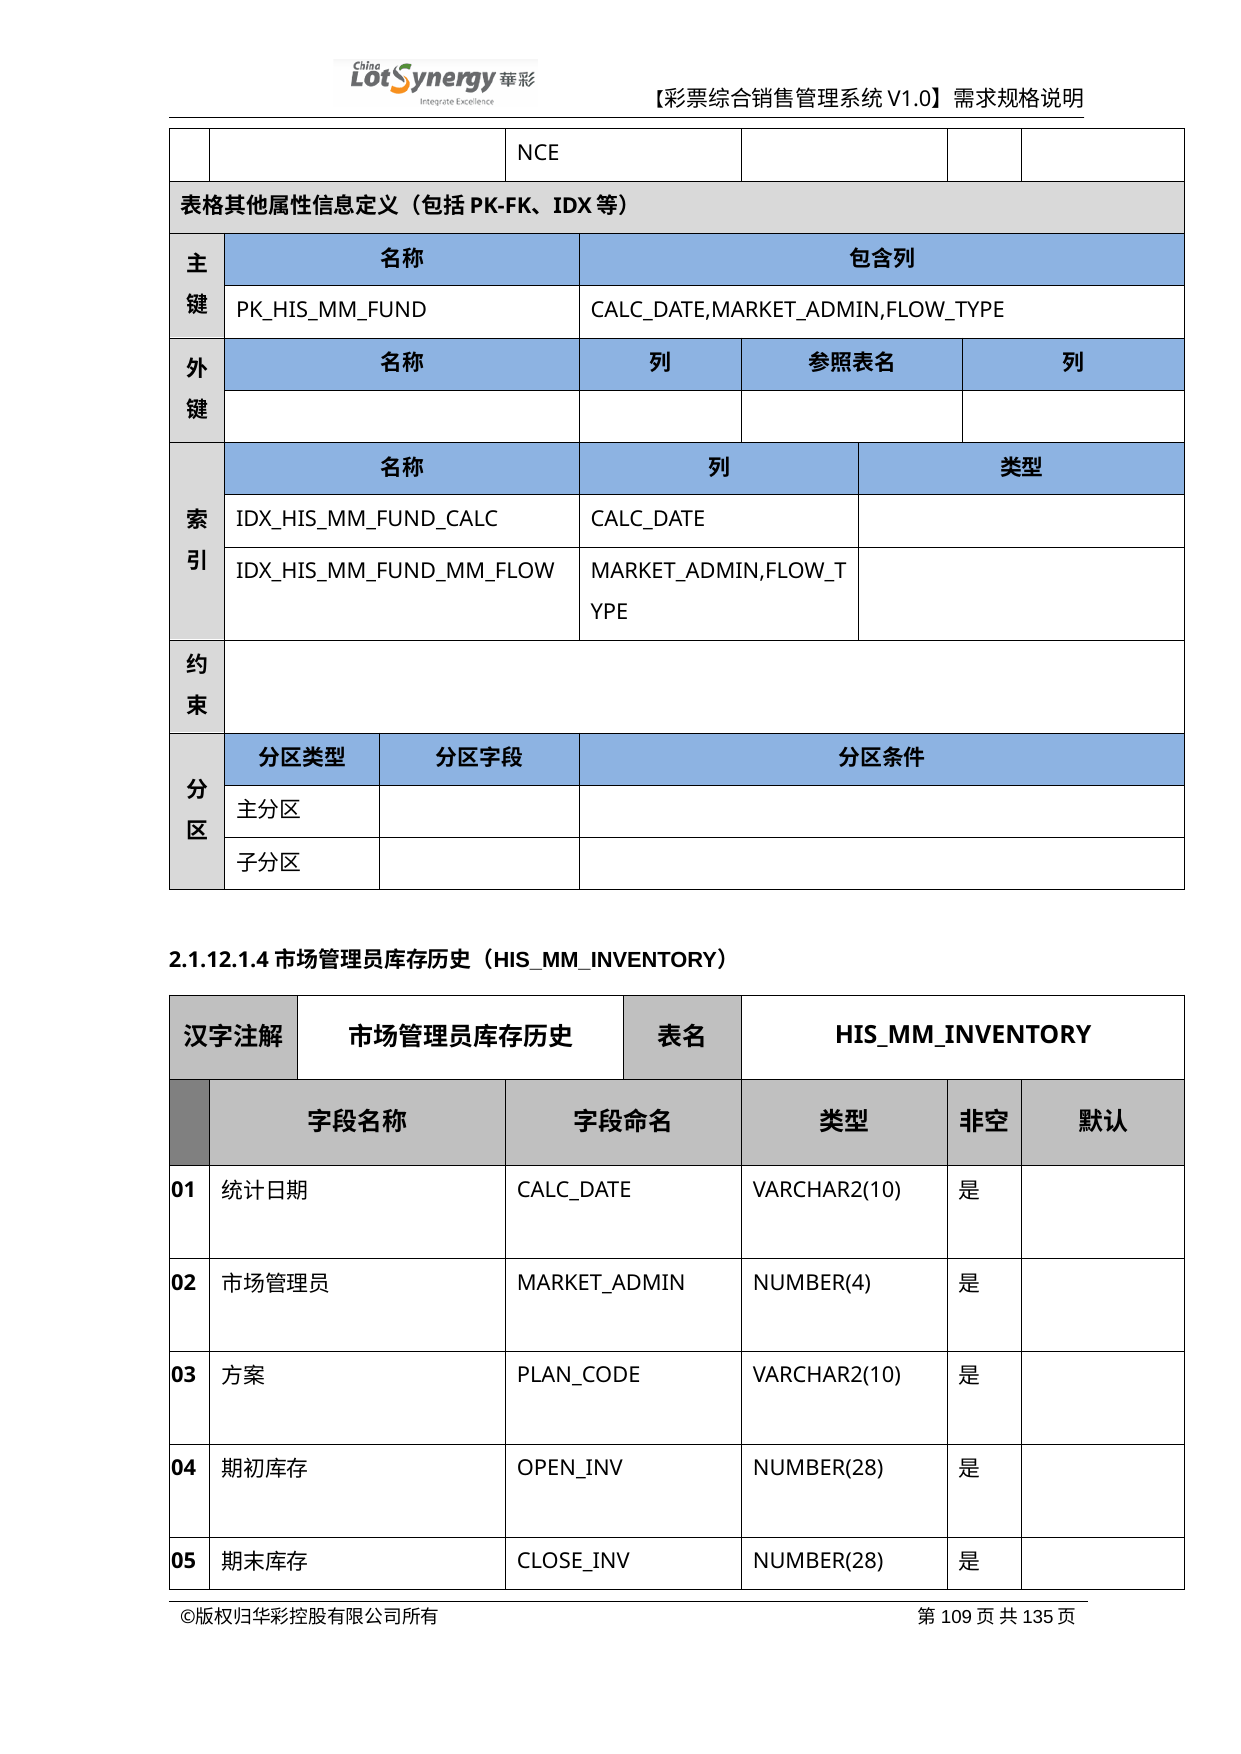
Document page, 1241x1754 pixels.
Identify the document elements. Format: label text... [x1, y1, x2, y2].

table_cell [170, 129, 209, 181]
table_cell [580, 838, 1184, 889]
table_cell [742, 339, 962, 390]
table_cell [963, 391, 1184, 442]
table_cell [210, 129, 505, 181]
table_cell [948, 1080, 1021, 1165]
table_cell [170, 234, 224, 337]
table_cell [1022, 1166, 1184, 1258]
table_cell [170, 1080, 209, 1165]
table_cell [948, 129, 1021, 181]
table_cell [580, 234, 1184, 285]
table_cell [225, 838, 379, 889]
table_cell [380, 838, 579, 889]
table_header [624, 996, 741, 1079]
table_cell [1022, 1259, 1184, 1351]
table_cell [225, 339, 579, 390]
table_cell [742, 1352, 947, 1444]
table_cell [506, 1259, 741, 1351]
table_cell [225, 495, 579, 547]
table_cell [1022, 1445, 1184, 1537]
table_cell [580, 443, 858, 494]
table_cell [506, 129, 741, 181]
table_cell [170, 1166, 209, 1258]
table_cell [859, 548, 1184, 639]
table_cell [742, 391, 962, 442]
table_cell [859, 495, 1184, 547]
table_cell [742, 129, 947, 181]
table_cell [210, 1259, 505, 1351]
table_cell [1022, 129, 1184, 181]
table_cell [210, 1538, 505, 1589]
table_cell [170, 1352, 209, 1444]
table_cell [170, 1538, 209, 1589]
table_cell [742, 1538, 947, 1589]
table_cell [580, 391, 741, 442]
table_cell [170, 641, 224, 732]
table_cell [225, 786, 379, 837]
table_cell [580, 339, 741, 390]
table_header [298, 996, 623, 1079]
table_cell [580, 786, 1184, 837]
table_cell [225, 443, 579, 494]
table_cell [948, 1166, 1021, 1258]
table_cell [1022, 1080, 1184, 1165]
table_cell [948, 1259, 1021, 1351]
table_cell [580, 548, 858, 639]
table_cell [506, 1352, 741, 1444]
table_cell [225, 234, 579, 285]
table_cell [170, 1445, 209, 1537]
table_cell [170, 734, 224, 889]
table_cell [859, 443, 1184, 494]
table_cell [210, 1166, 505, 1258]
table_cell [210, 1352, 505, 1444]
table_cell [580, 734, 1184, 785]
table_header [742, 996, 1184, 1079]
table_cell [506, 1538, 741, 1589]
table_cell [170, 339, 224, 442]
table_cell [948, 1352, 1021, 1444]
picture [333, 59, 538, 107]
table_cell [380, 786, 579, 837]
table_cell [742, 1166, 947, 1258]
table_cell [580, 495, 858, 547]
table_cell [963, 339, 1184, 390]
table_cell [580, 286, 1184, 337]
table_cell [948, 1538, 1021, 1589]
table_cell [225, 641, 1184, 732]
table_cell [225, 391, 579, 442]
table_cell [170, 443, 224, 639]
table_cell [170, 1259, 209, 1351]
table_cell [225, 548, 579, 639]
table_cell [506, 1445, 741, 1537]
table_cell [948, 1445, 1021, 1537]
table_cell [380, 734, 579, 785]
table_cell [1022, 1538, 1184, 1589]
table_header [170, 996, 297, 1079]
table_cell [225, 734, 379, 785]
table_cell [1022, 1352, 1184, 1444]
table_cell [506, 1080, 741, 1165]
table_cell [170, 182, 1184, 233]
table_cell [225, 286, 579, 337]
subtitle 市场管理员库存历史（HIS_MM_INVENTORY） [169, 942, 1087, 974]
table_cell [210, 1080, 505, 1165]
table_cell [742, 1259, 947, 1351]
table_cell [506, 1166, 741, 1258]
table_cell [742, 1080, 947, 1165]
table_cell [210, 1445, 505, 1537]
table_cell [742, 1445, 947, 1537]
